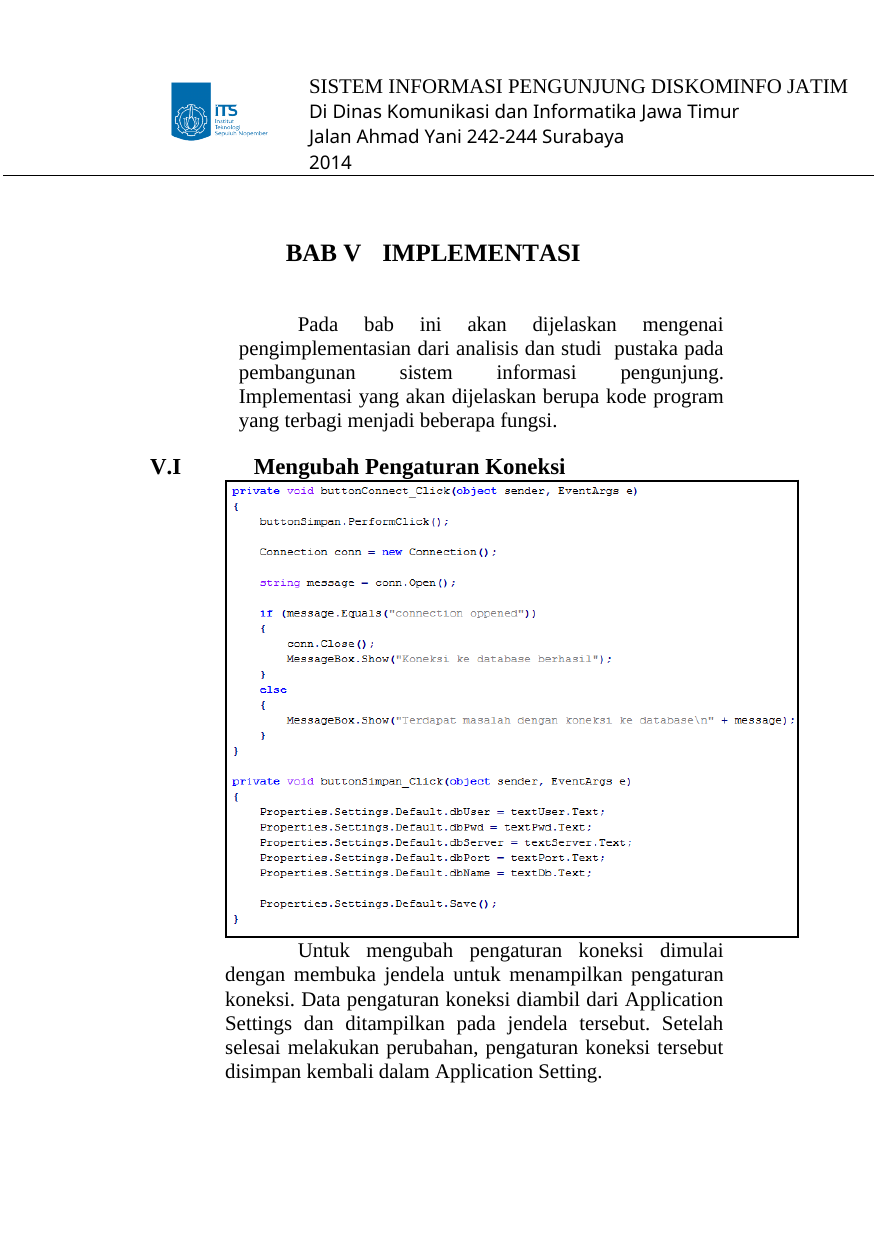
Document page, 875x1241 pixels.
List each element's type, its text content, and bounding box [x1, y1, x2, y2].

subtitle IMPLEMENTASI [180, 238, 724, 267]
picture [227, 482, 797, 936]
list Untuk mengubah pengaturan koneksi dimulai dengan membuka jendela untuk menampilkan pengaturan koneksi. Data pengaturan koneksi diambil dari Application Settings dan ditampilkan pada jendela tersebut. Setelah selesai melakukan perubahan, pengaturan koneksi tersebut disimpan kembali dalam Application Setting. [225, 938, 724, 1083]
text Pada bab ini akan dijelaskan mengenai pengimplementasian dari analisis dan studi pustaka pada pembangunan sistem informasi pengunjung. Implementasi yang akan dijelaskan berupa kode program yang terbagi menjadi beberapa fungsi. [239, 312, 724, 432]
subtitle Mengubah Pengaturan Koneksi [150, 453, 724, 479]
picture [152, 73, 284, 151]
